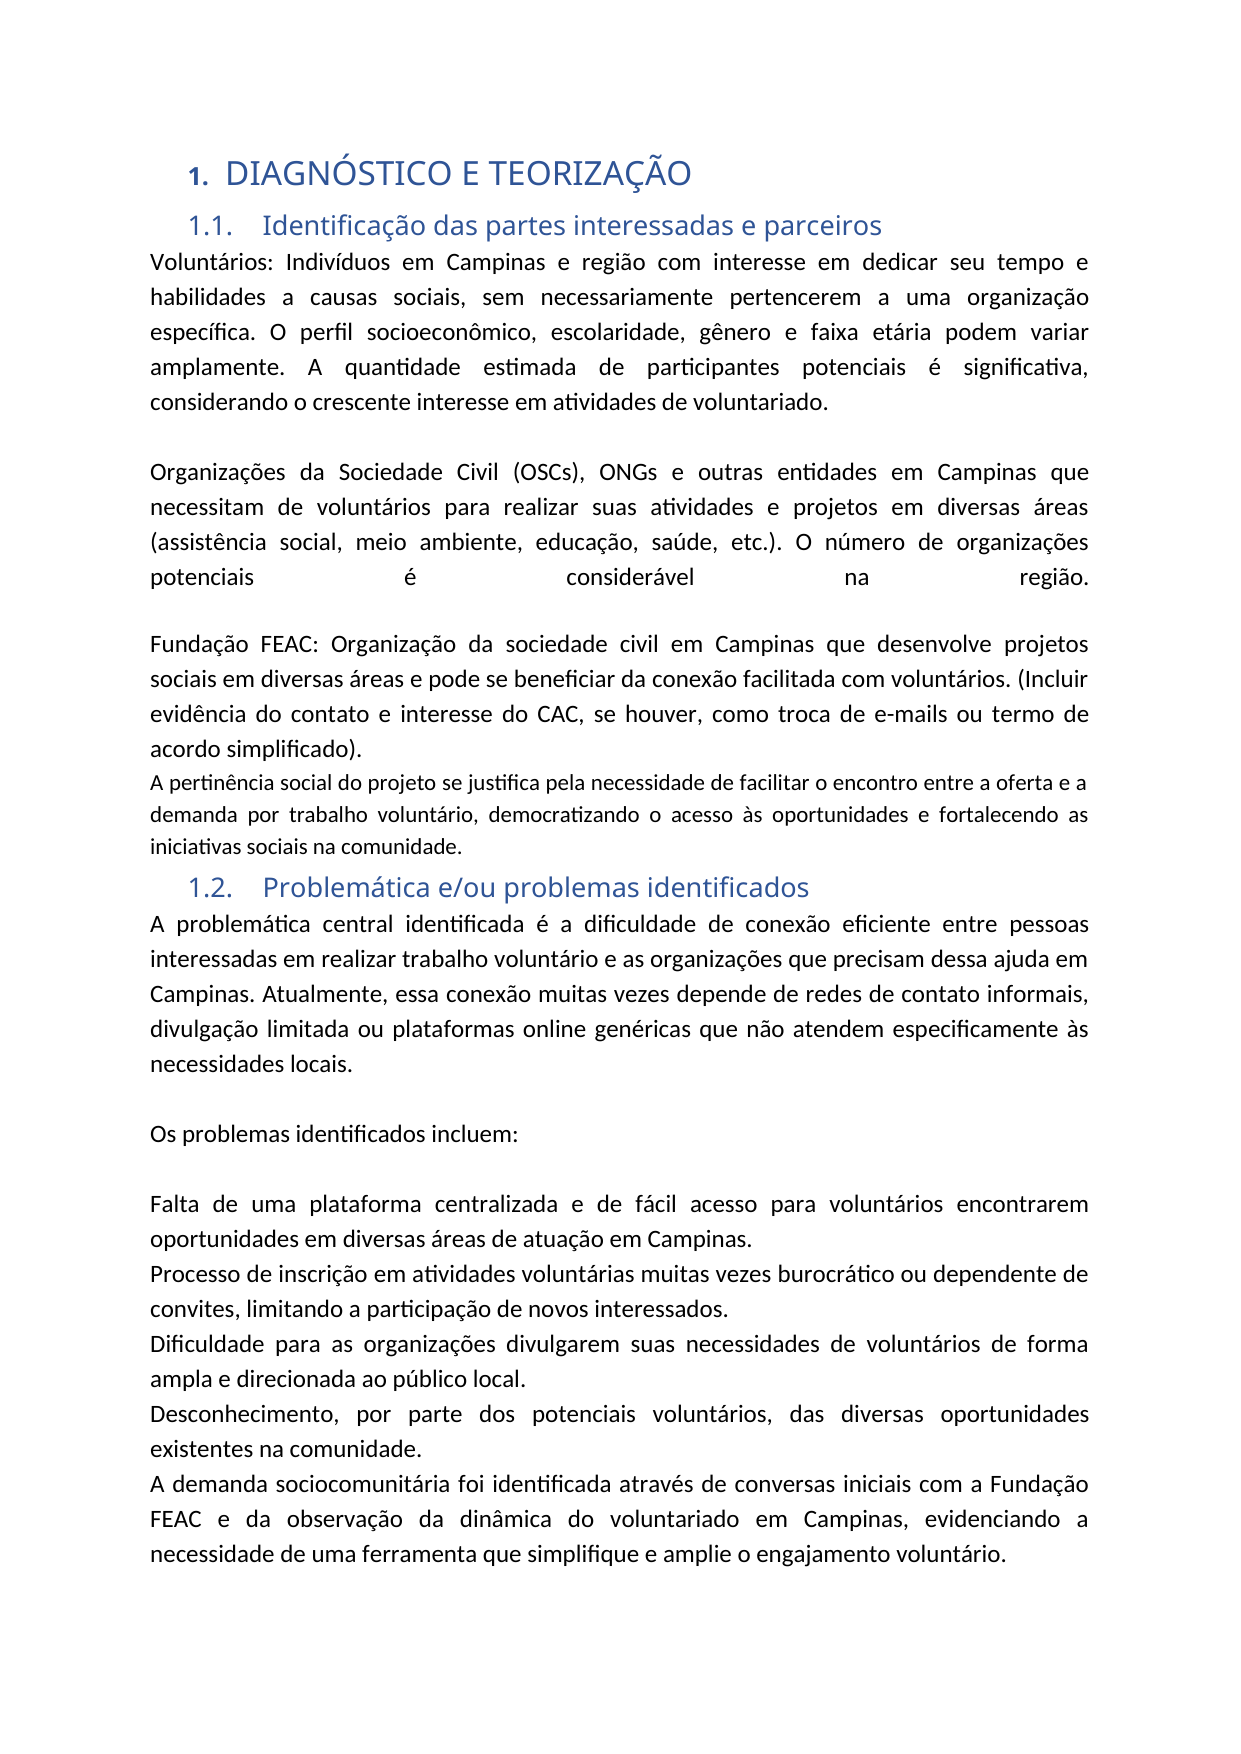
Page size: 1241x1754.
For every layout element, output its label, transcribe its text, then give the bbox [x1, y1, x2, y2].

text A demanda sociocomunitária foi identificada através de conversas iniciais com a Fundação FEAC e da observação da dinâmica do voluntariado em Campinas, evidenciando a necessidade de uma ferramenta que simplifique e amplie o engajamento voluntário. [150, 1468, 1090, 1569]
text Processo de inscrição em atividades voluntárias muitas vezes burocrático ou dependente de convites, limitando a participação de novos interessados. [150, 1258, 1090, 1324]
text Desconhecimento, por parte dos potenciais voluntários, das diversas oportunidades existentes na comunidade. [150, 1398, 1090, 1464]
text Organizações da Sociedade Civil (OSCs), ONGs e outras entidades em Campinas que necessitam de voluntários para realizar suas atividades e projetos em diversas áreas (assistência social, meio ambiente, educação, saúde, etc.). O número de organizações potenciais é considerável na região. [150, 456, 1090, 624]
text Falta de uma plataforma centralizada e de fácil acesso para voluntários encontrarem oportunidades em diversas áreas de atuação em Campinas. [150, 1188, 1090, 1254]
text A problemática central identificada é a dificuldade de conexão eficiente entre pessoas interessadas em realizar trabalho voluntário e as organizações que precisam dessa ajuda em Campinas. Atualmente, essa conexão muitas vezes depende de redes de contato informais, divulgação limitada ou plataformas online genéricas que não atendem especificamente às necessidades locais. [150, 908, 1090, 1079]
text Voluntários: Indivíduos em Campinas e região com interesse em dedicar seu tempo e habilidades a causas sociais, sem necessariamente pertencerem a uma organização específica. O perfil socioeconômico, escolaridade, gênero e faixa etária podem variar amplamente. A quantidade estimada de participantes potenciais é significativa, considerando o crescente interesse em atividades de voluntariado. [150, 246, 1090, 417]
text Os problemas identificados incluem: [150, 1118, 1090, 1149]
text Dificuldade para as organizações divulgarem suas necessidades de voluntários de forma ampla e direcionada ao público local. [150, 1328, 1090, 1394]
subtitle Problemática e/ou problemas identificados [187, 869, 1090, 906]
text A pertinência social do projeto se justifica pela necessidade de facilitar o encontro entre a oferta e a demanda por trabalho voluntário, democratizando o acesso às oportunidades e fortalecendo as iniciativas sociais na comunidade. [150, 768, 1090, 860]
text Fundação FEAC: Organização da sociedade civil em Campinas que desenvolve projetos sociais em diversas áreas e pode se beneficiar da conexão facilitada com voluntários. (Incluir evidência do contato e interesse do CAC, se houver, como troca de e-mails ou termo de acordo simplificado). [150, 628, 1090, 763]
subtitle Identificação das partes interessadas e parceiros [187, 206, 1090, 243]
subtitle DIAGNÓSTICO E TEORIZAÇÃO [187, 150, 1090, 195]
